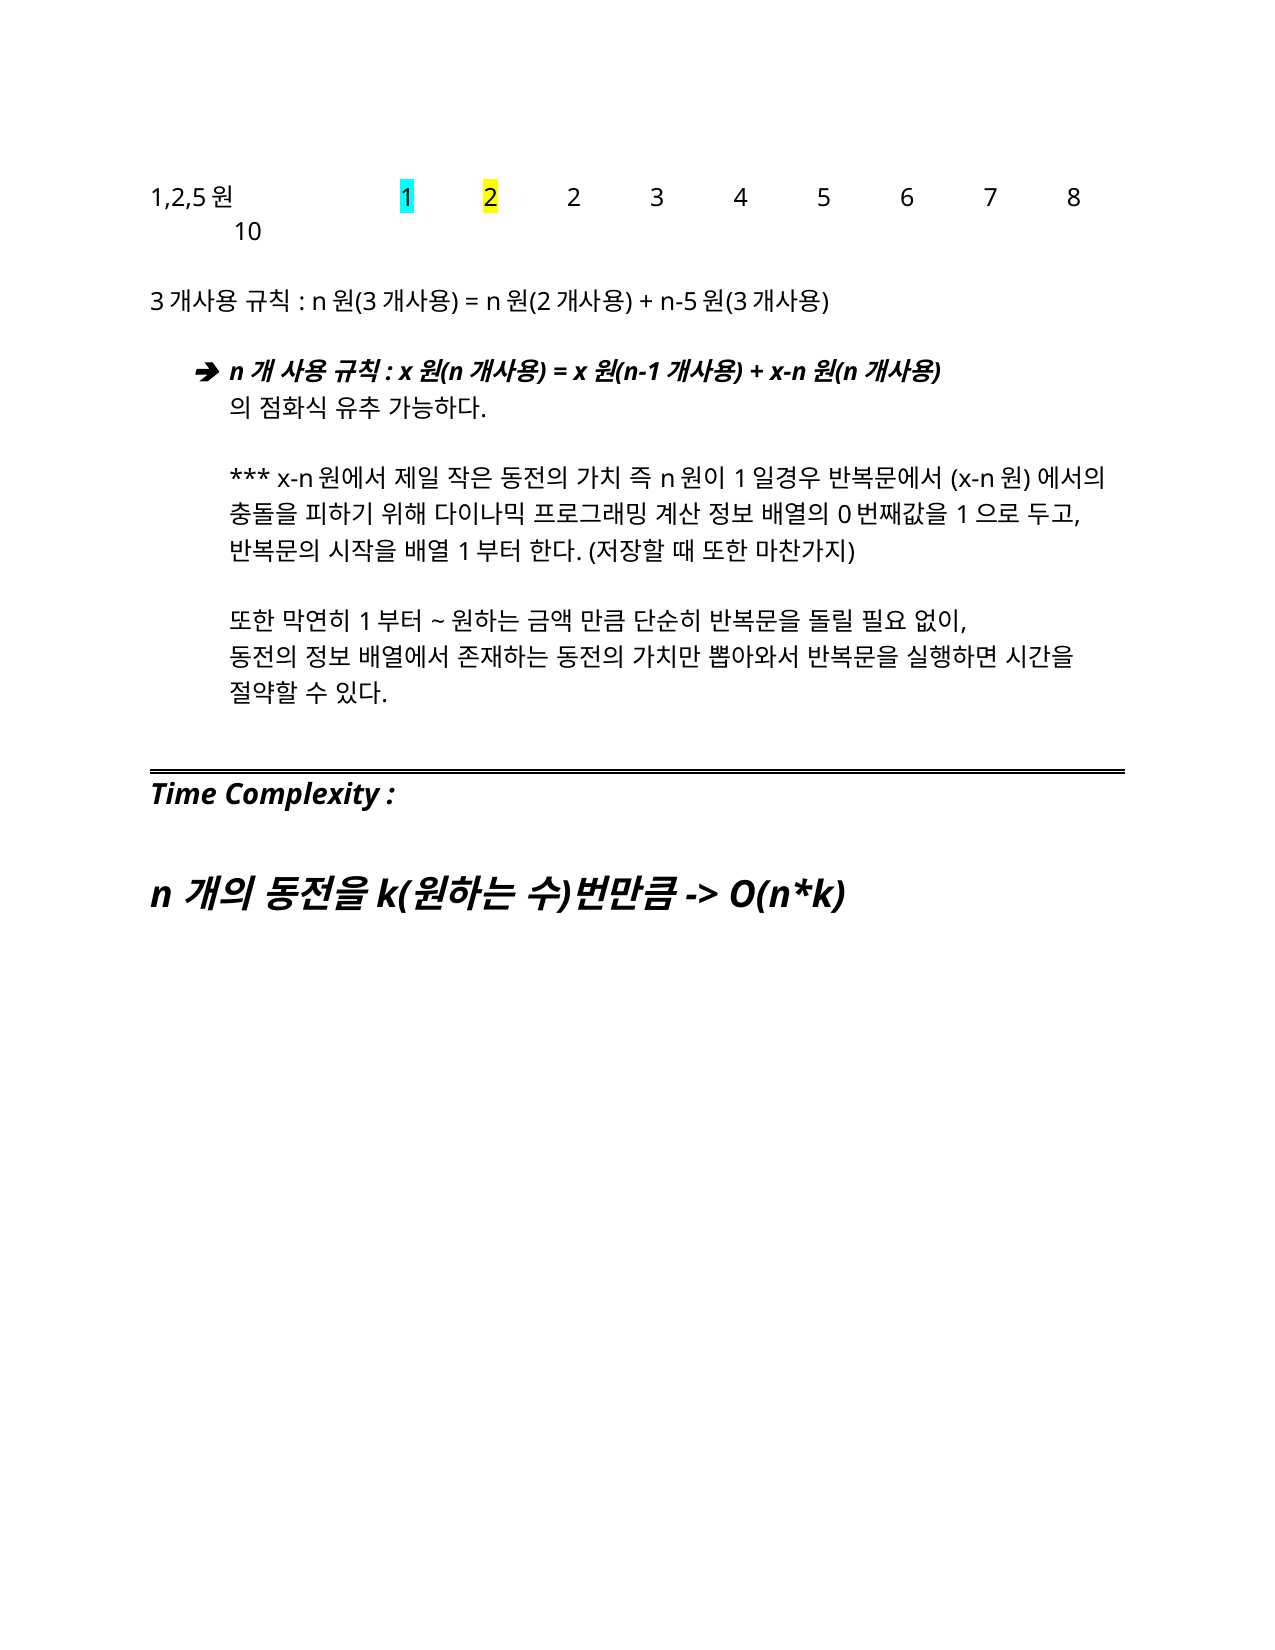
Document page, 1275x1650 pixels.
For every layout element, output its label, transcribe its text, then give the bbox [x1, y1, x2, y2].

list *** x-n원에서 제일 작은 동전의 가치 즉 n원이 1일경우 반복문에서 (x-n원) 에서의 충돌을 피하기 위해 다이나믹 프로그래밍 계산 정보 배열의 0번째값을 1으로 두고, 반복문의 시작을 배열 1부터 한다. (저장할 때 또한 마찬가지) [229, 458, 1125, 567]
list 의 점화식 유추 가능하다. [229, 388, 1125, 424]
text n 개의 동전을 k(원하는 수)번만큼 -> O(n*k) [150, 864, 1125, 919]
list n개 사용 규칙 : x원(n개사용) = x원(n-1개사용) + x-n원(n개사용) [192, 352, 1125, 388]
list 또한 막연히 1부터 ~ 원하는 금액 만큼 단순히 반복문을 돌릴 필요 없이, [229, 601, 1125, 637]
text Time Complexity : [150, 774, 1125, 813]
text 1,2,5원 1 2 2 3 4 5 6 7 8 10 [150, 177, 1125, 247]
text 3개사용 규칙 : n원(3개사용) = n원(2개사용) + n-5원(3개사용) [150, 282, 1125, 318]
list 동전의 정보 배열에서 존재하는 동전의 가치만 뽑아와서 반복문을 실행하면 시간을 절약할 수 있다. [229, 637, 1125, 710]
